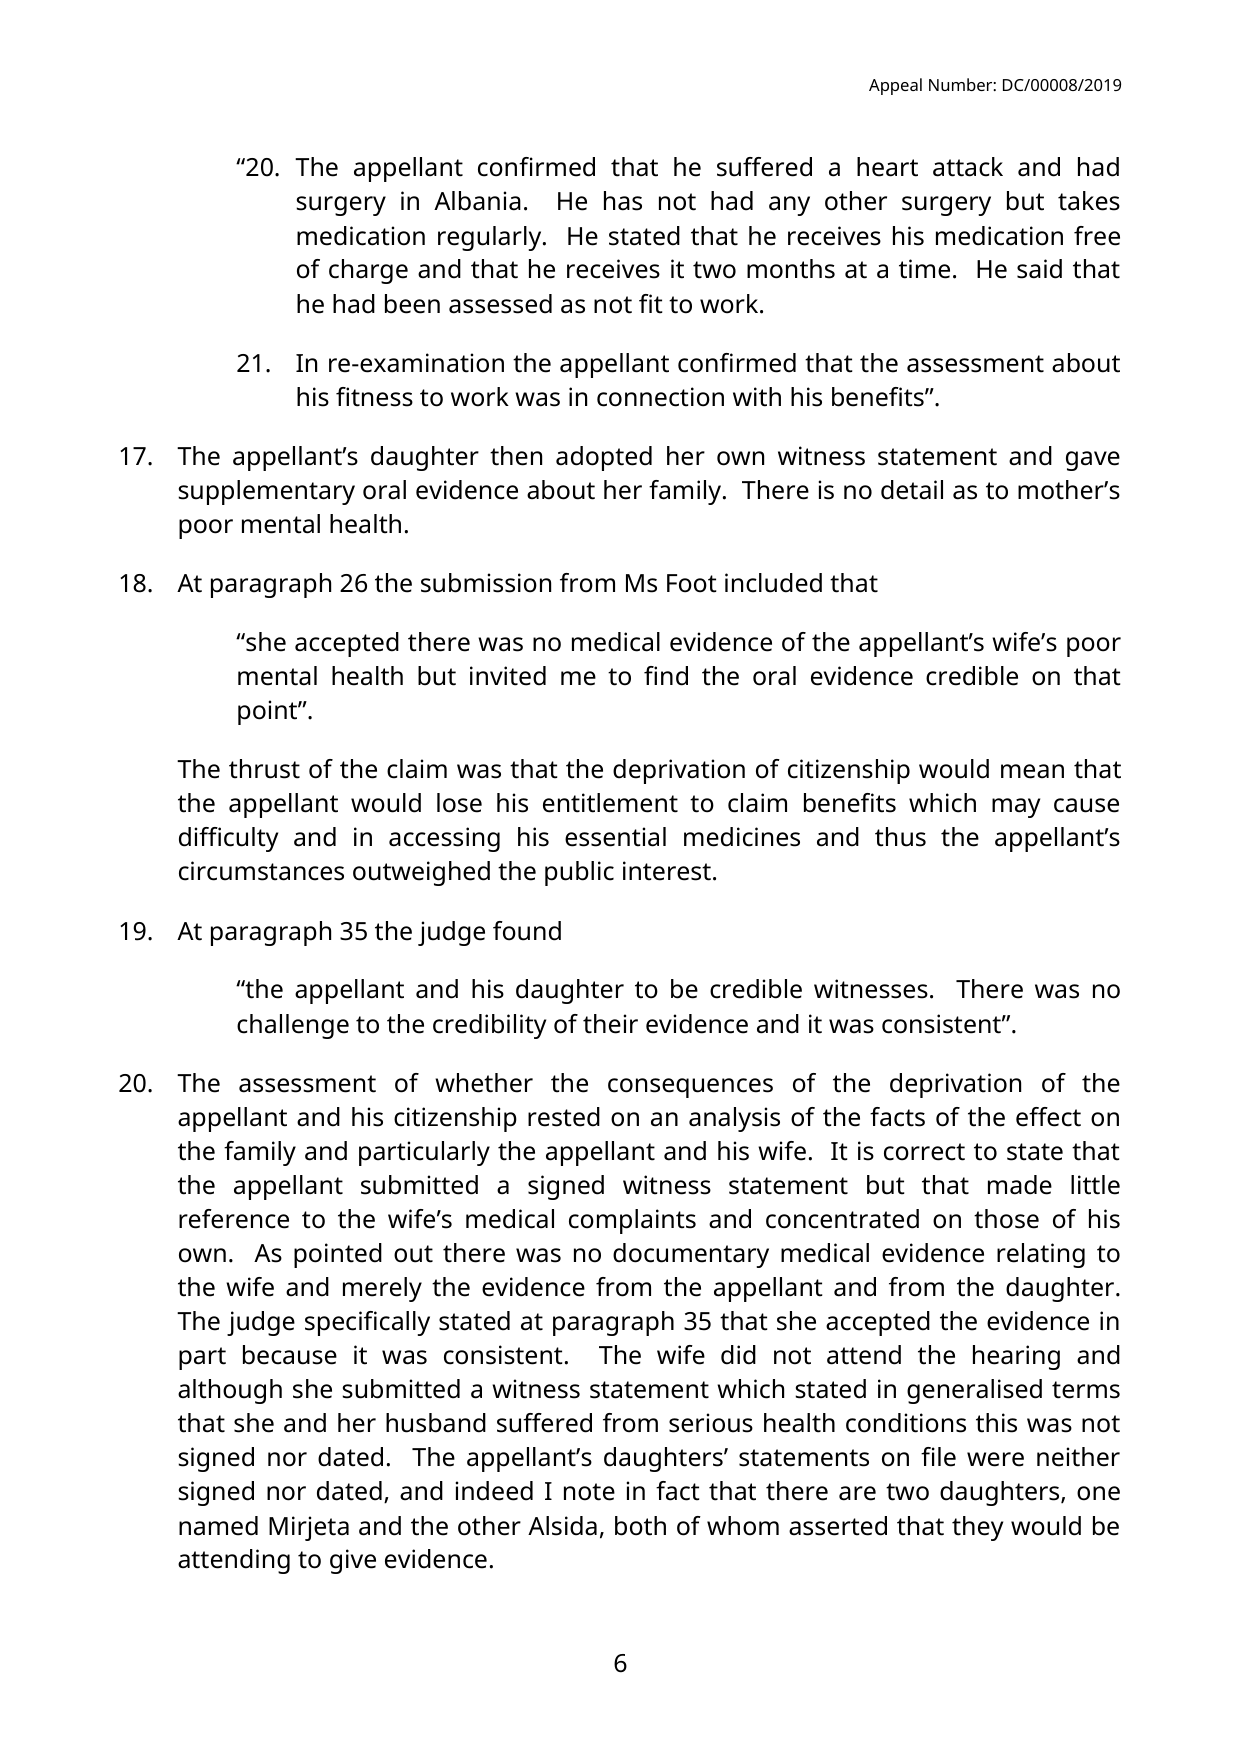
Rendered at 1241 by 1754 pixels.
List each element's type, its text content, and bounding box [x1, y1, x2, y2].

list At paragraph 35 the judge found [118, 913, 1122, 947]
list The assessment of whether the consequences of the deprivation of the appellant and his citizenship rested on an analysis of the facts of the effect on the family and particularly the appellant and his wife. It is correct to state that the appellant submitted a signed witness statement but that made little reference to the wife’s medical complaints and concentrated on those of his own. As pointed out there was no documentary medical evidence relating to the wife and merely the evidence from the appellant and from the daughter. The judge specifically stated at paragraph 35 that she accepted the evidence in part because it was consistent. The wife did not attend the hearing and although she submitted a witness statement which stated in generalised terms that she and her husband suffered from serious health conditions this was not signed nor dated. The appellant’s daughters’ statements on file were neither signed nor dated, and indeed I note in fact that there are two daughters, one named Mirjeta and the other Alsida, both of whom asserted that they would be attending to give evidence. [118, 1065, 1122, 1576]
text The thrust of the claim was that the deprivation of citizenship would mean that the appellant would lose his entitlement to claim benefits which may cause difficulty and in accessing his essential medicines and thus the appellant’s circumstances outweighed the public interest. [177, 752, 1122, 888]
text “the appellant and his daughter to be credible witnesses. There was no challenge to the credibility of their evidence and it was consistent”. [236, 972, 1122, 1040]
list At paragraph 26 the submission from Ms Foot included that [118, 566, 1122, 600]
list The appellant’s daughter then adopted her own witness statement and gave supplementary oral evidence about her family. There is no detail as to mother’s poor mental health. [118, 438, 1122, 541]
text “she accepted there was no medical evidence of the appellant’s wife’s poor mental health but invited me to find the oral evidence credible on that point”. [236, 625, 1122, 727]
text 21. In re-examination the appellant confirmed that the assessment about his fitness to work was in connection with his benefits”. [236, 345, 1122, 413]
text “20. The appellant confirmed that he suffered a heart attack and had surgery in Albania. He has not had any other surgery but takes medication regularly. He stated that he receives his medication free of charge and that he receives it two months at a time. He said that he had been assessed as not fit to work. [236, 150, 1122, 320]
